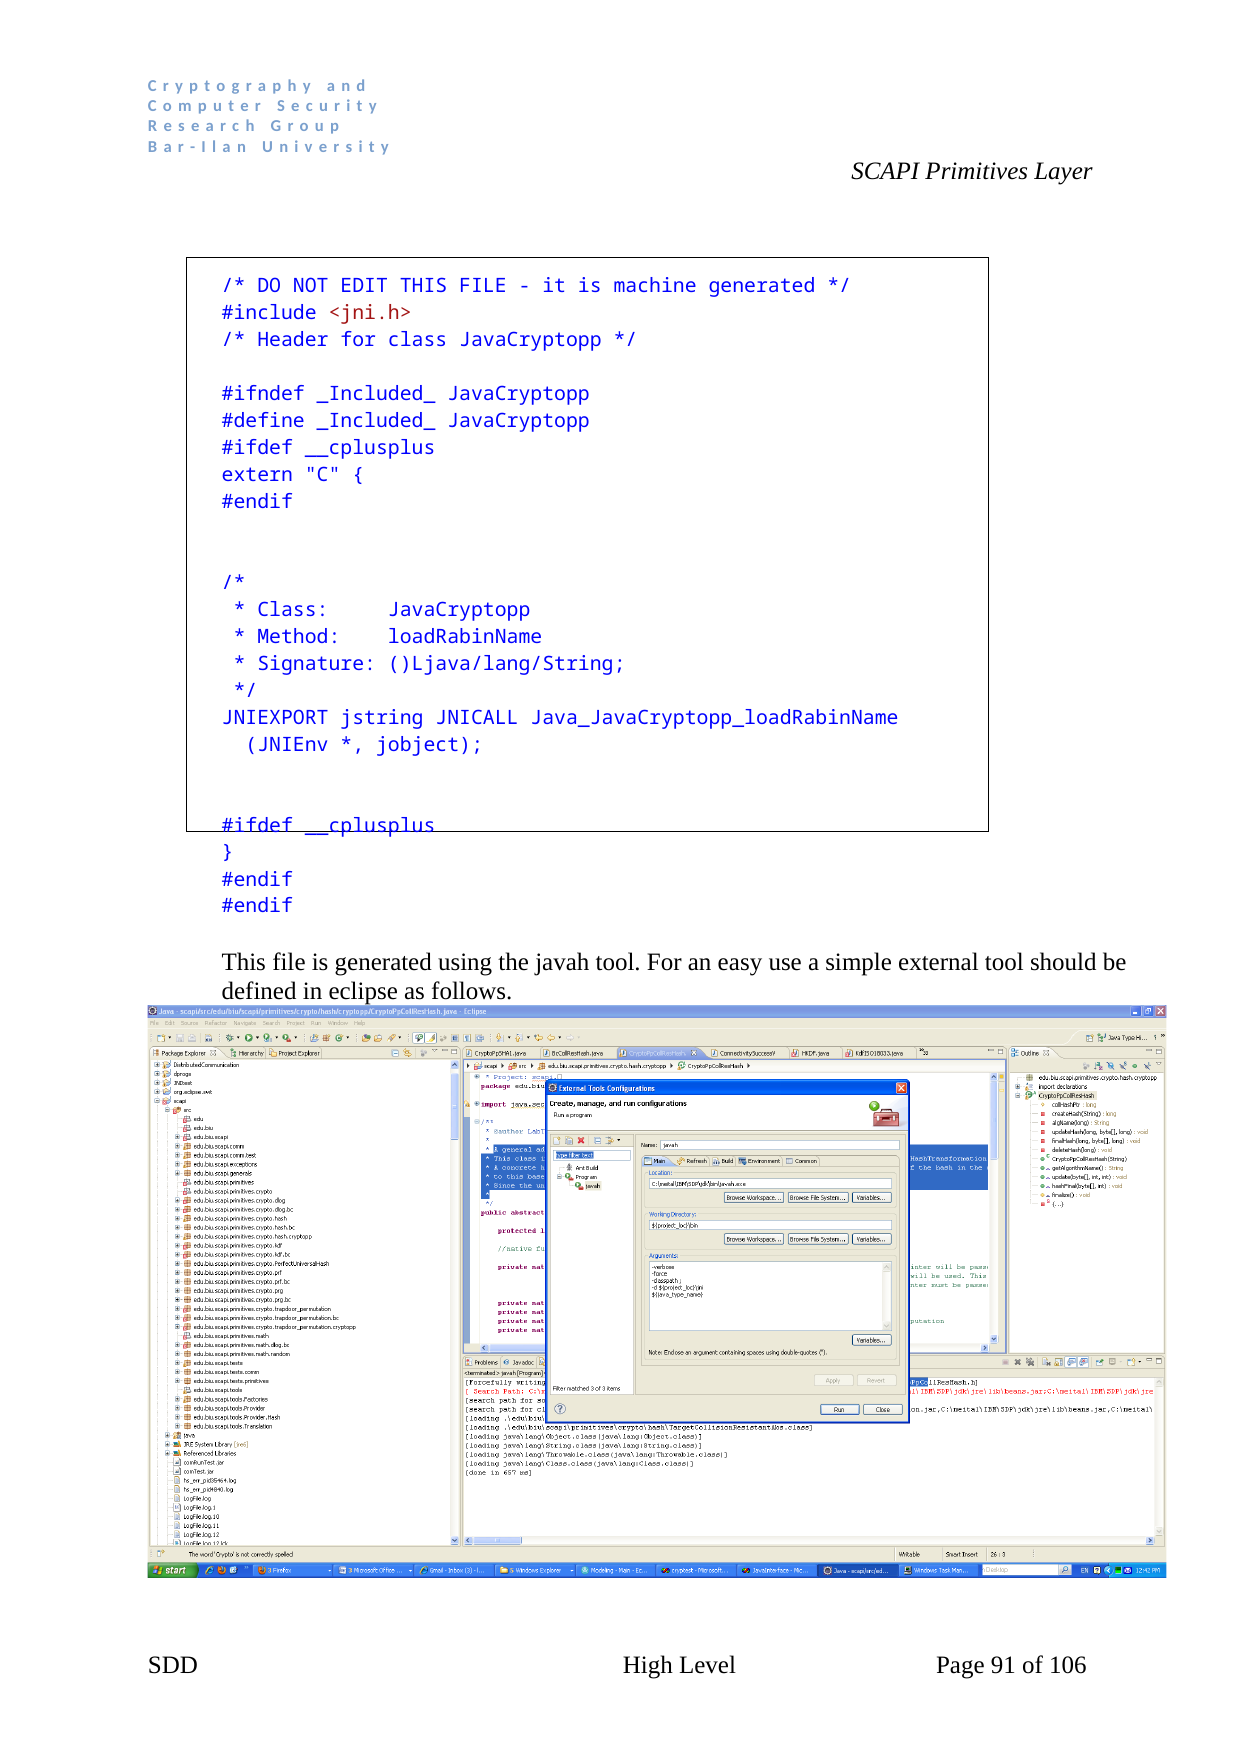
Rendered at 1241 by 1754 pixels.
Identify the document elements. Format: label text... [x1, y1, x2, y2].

text #ifndef _Included_ JavaCryptopp [221, 379, 1167, 406]
text This file is generated using the javah tool. For an easy use a simple external tool should be defined in eclipse as follows. [221, 947, 1167, 1005]
text JNIEXPORT jstring JNICALL Java_JavaCryptopp_loadRabinName [221, 703, 1167, 730]
text * Signature: ()Ljava/lang/String; [221, 649, 1167, 676]
text #include <jni.h> [221, 298, 1167, 325]
text /* DO NOT EDIT THIS FILE - it is machine generated */ [221, 271, 1167, 298]
text #ifdef __cplusplus [221, 811, 1167, 838]
text /* Header for class JavaCryptopp */ [221, 325, 1167, 352]
text #endif [221, 487, 1167, 514]
text #endif [221, 865, 1167, 892]
picture [147, 1005, 1167, 1578]
text #ifdef __cplusplus [221, 433, 1167, 460]
text /* [221, 568, 1167, 595]
text extern "C" { [221, 460, 1167, 487]
text (JNIEnv *, jobject); [221, 730, 1167, 757]
text #endif [221, 892, 1167, 919]
text */ [221, 676, 1167, 703]
text * Class: JavaCryptopp [221, 595, 1167, 622]
text * Method: loadRabinName [221, 622, 1167, 649]
text #define _Included_ JavaCryptopp [221, 406, 1167, 433]
text } [221, 838, 1167, 865]
